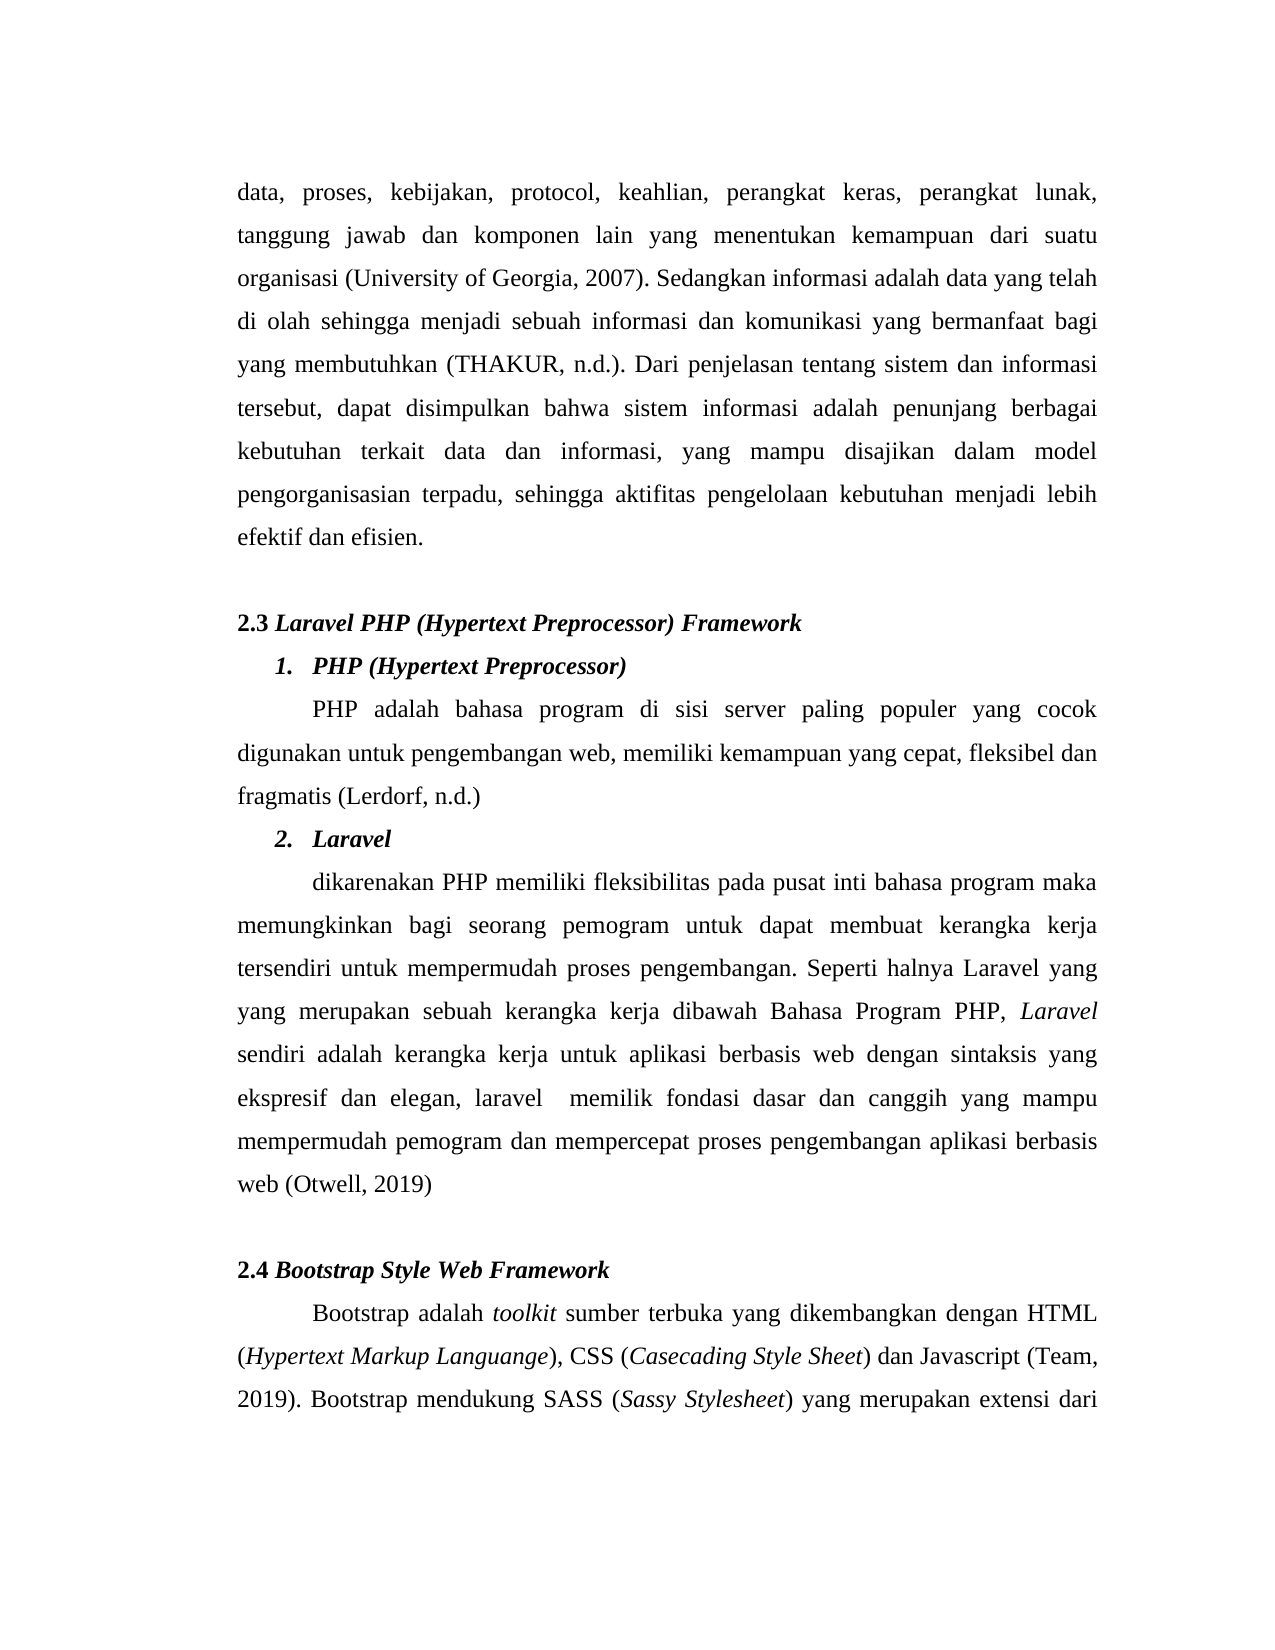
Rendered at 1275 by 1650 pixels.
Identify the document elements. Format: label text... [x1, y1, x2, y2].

text dikarenakan PHP memiliki fleksibilitas pada pusat inti bahasa program maka memungkinkan bagi seorang pemogram untuk dapat membuat kerangka kerja tersendiri untuk mempermudah proses pengembangan. Seperti halnya Laravel yang yang merupakan sebuah kerangka kerja dibawah Bahasa Program PHP, Laravel sendiri adalah kerangka kerja untuk aplikasi berbasis web dengan sintaksis yang ekspresif dan elegan, laravel memilik fondasi dasar dan canggih yang mampu mempermudah pemogram dan mempercepat proses pengembangan aplikasi berbasis web [237, 867, 1098, 1198]
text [237, 1298, 1098, 1413]
list Laravel [274, 824, 1098, 853]
list PHP (Hypertext Preprocessor) [274, 651, 1098, 680]
text PHP adalah bahasa program di sisi server paling populer yang cocok digunakan untuk pengembangan web, memiliki kemampuan yang cepat, fleksibel dan fragmatis [237, 694, 1098, 809]
text 2.3 Laravel PHP (Hypertext Preprocessor) Framework [237, 608, 1098, 637]
text 2.4 Bootstrap Style Web Framework [237, 1255, 1098, 1284]
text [237, 177, 1098, 551]
